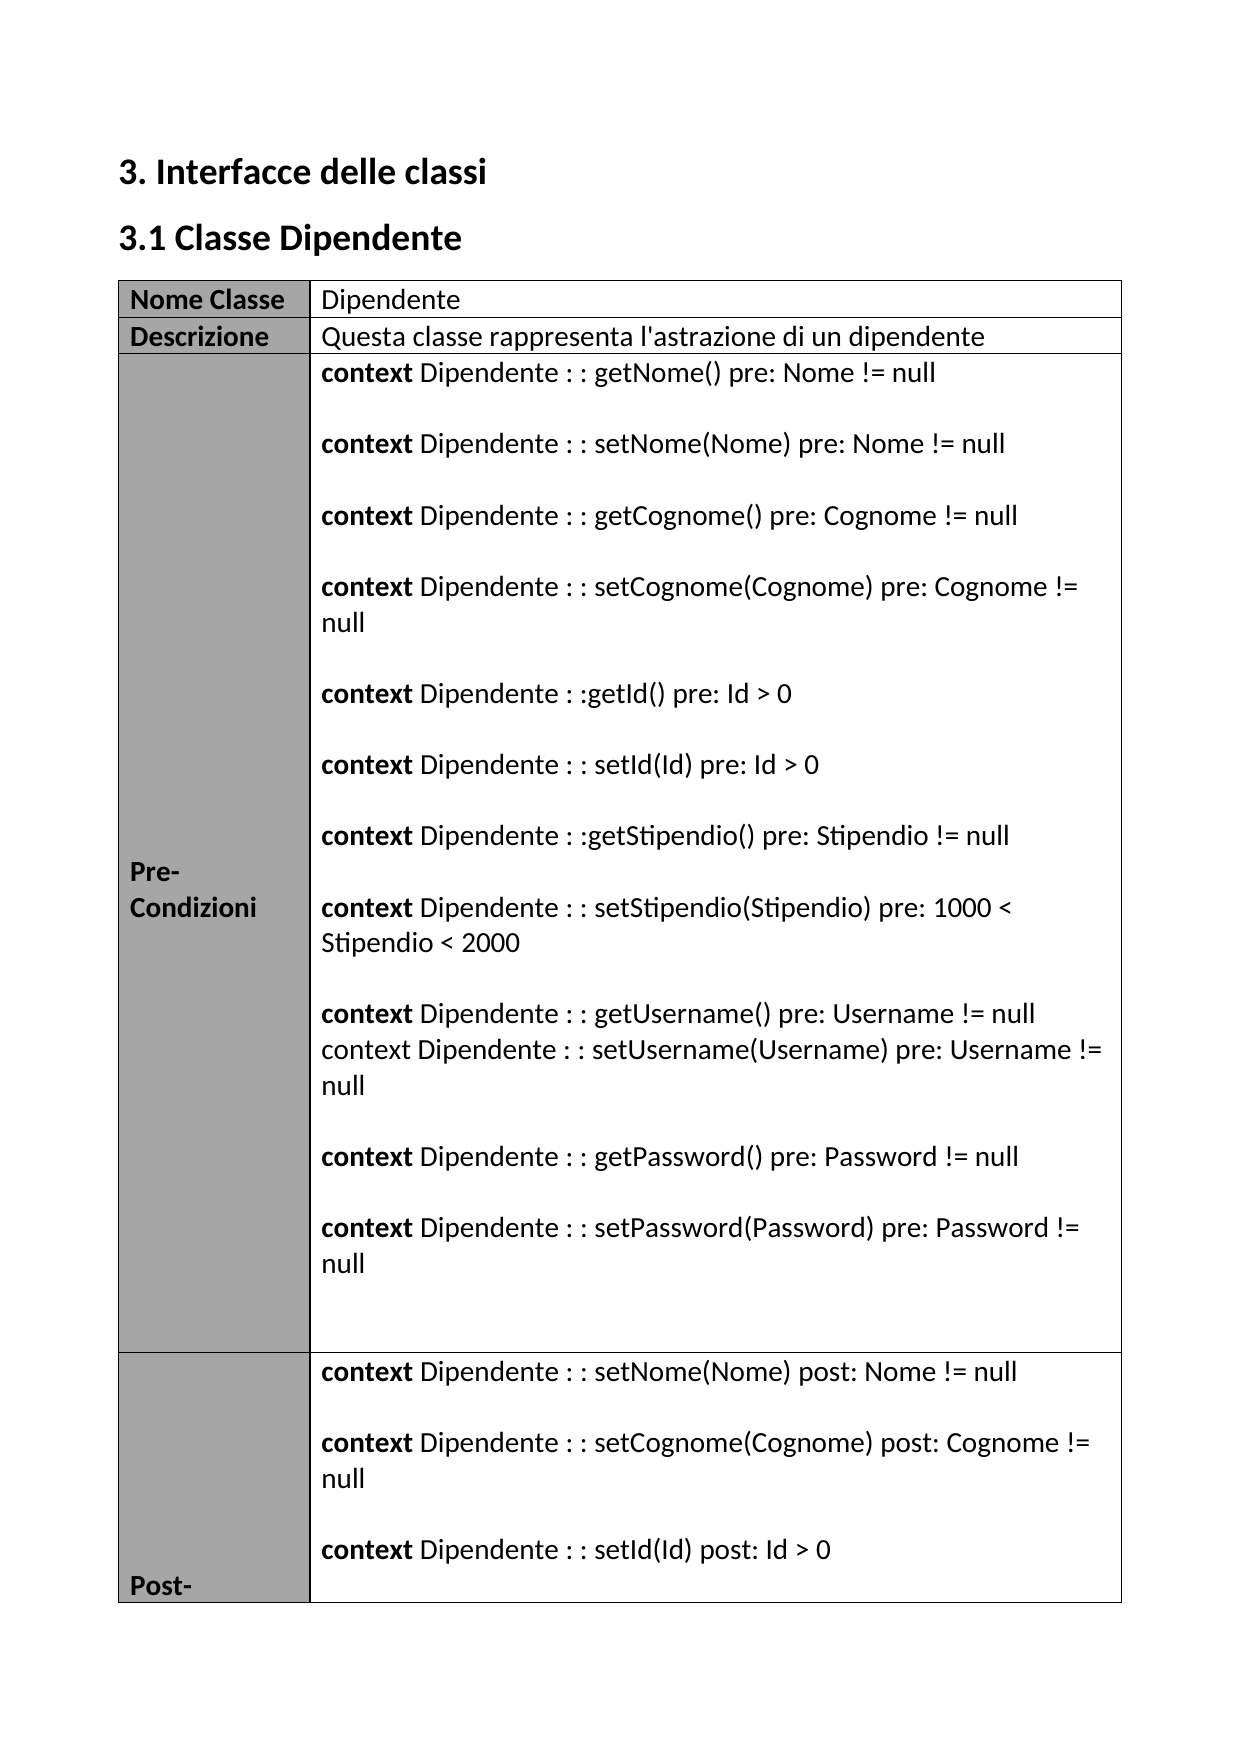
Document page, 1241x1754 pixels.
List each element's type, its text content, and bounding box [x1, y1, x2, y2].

table_cell context Dipendente : : getNome() pre: Nome != null context Dipendente : : setNome(Nome) pre: Nome != null context Dipendente : : getCognome() pre: Cognome != null context Dipendente : : setCognome(Cognome) pre: Cognome != null context Dipendente : :getId() pre: Id > 0 context Dipendente : : setId(Id) pre: Id > 0 context Dipendente : :getStipendio() pre: Stipendio != null context Dipendente : : setStipendio(Stipendio) pre: 1000 < Stipendio < 2000 context Dipendente : : getUsername() pre: Username != null context Dipendente : : setUsername(Username) pre: Username != null context Dipendente : : getPassword() pre: Password != null context Dipendente : : setPassword(Password) pre: Password != null [311, 354, 1121, 1352]
table_header Nome Classe [119, 281, 309, 317]
text 3. Interfacce delle classi [118, 148, 1122, 193]
table_header Dipendente [311, 281, 1121, 317]
table_cell Post-Condizioni [119, 1353, 309, 1602]
text 3.1 Classe Dipendente [118, 214, 1122, 259]
table_cell Descrizione [119, 318, 309, 353]
table_cell Pre-Condizioni [119, 354, 309, 1352]
table_cell Questa classe rappresenta l'astrazione di un dipendente [311, 318, 1121, 353]
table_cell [311, 1353, 1121, 1602]
